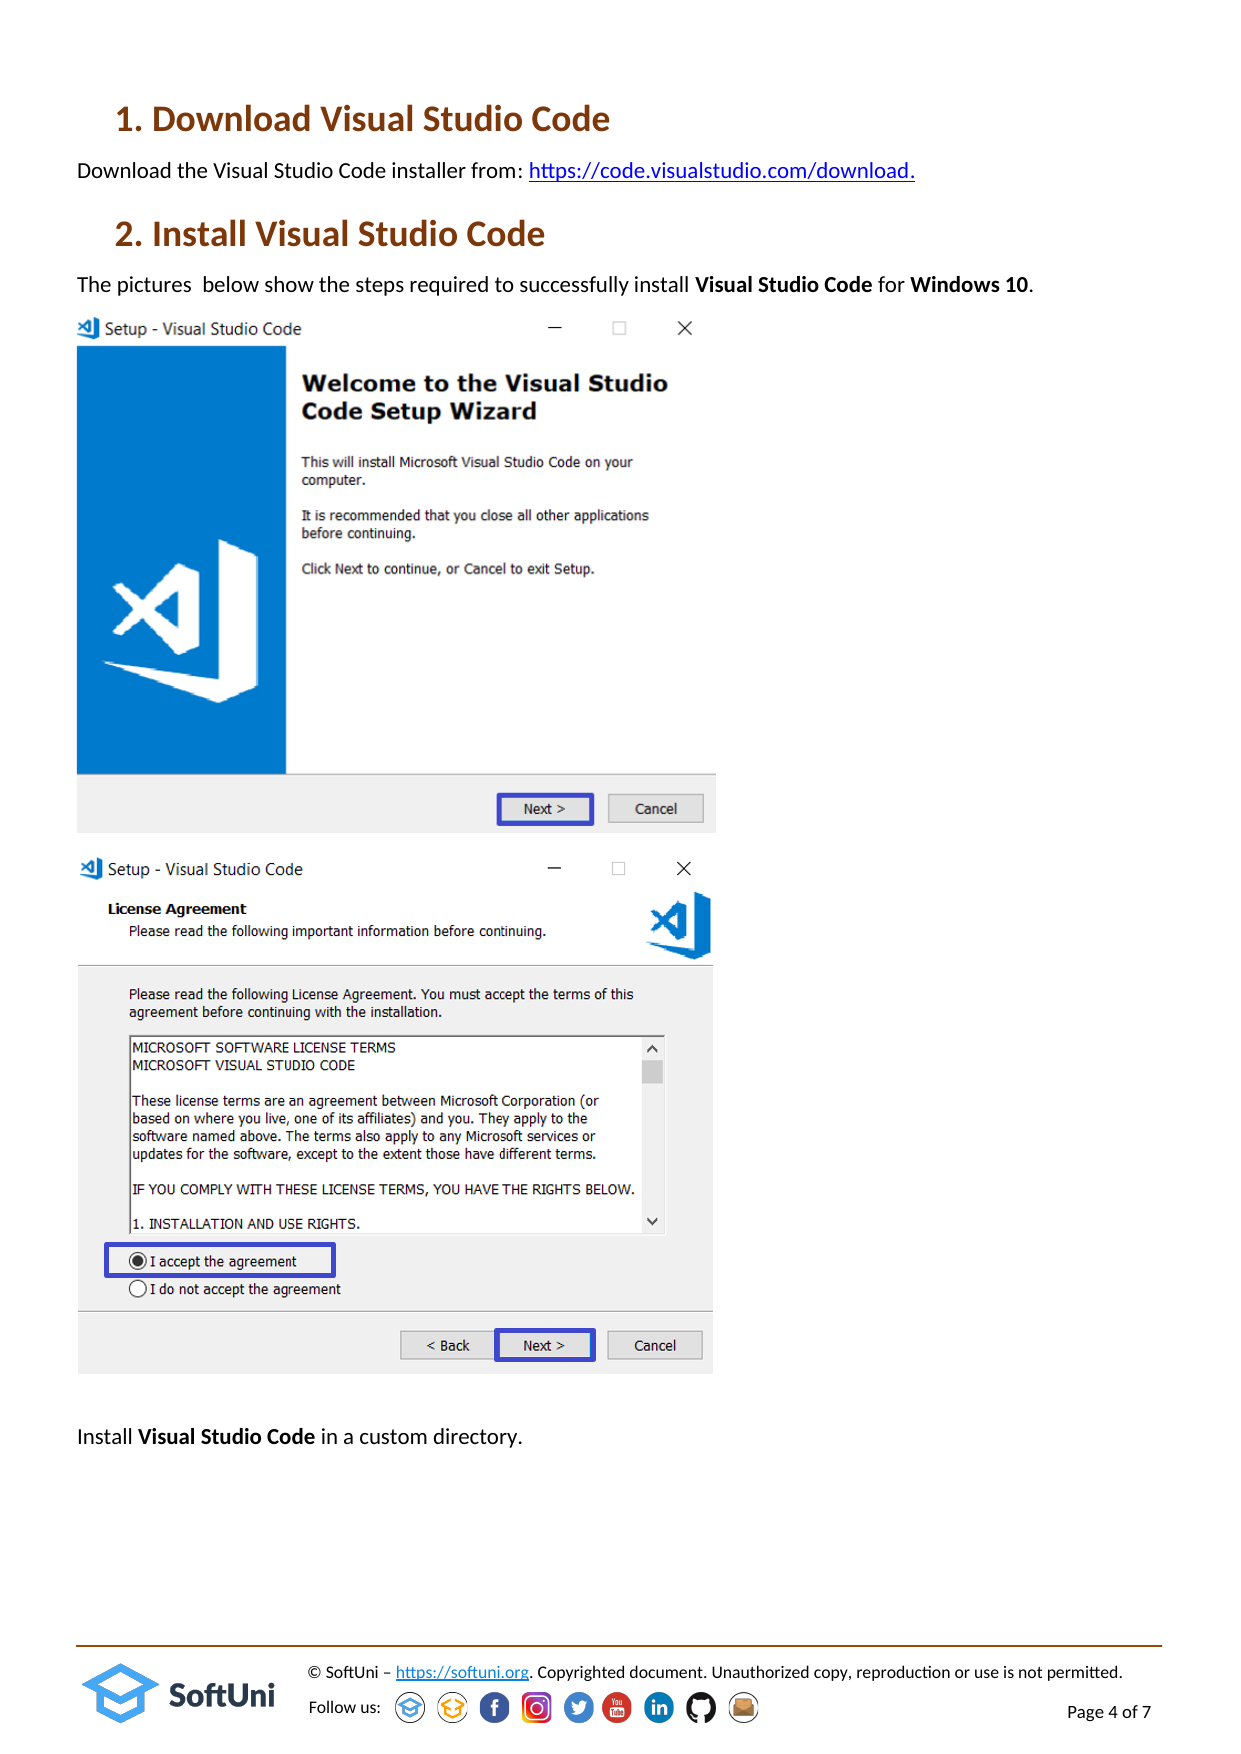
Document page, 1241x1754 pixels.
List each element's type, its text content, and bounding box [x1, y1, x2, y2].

picture [522, 1692, 552, 1723]
picture [602, 1692, 632, 1723]
picture [665, 1692, 674, 1701]
picture [479, 1692, 510, 1723]
picture [658, 1705, 667, 1714]
picture [76, 849, 713, 1374]
subtitle Download Visual Studio Code [114, 95, 1163, 141]
picture [437, 1692, 468, 1723]
text Install Visual Studio Code in a custom directory. [77, 1422, 1163, 1482]
picture [75, 1658, 281, 1729]
picture [728, 1692, 759, 1723]
picture [686, 1692, 716, 1723]
picture [644, 1714, 653, 1723]
picture [76, 315, 716, 833]
text Download the Visual Studio Code installer from: https://code.visualstudio.com/download. [77, 156, 1163, 184]
picture [644, 1692, 653, 1701]
picture [395, 1692, 425, 1723]
picture [564, 1692, 594, 1723]
subtitle 2. Install Visual Studio Code [114, 209, 1163, 255]
text The pictures below show the steps required to successfully install Visual Studio Code for Windows 10. [77, 271, 1163, 298]
picture [665, 1714, 674, 1723]
